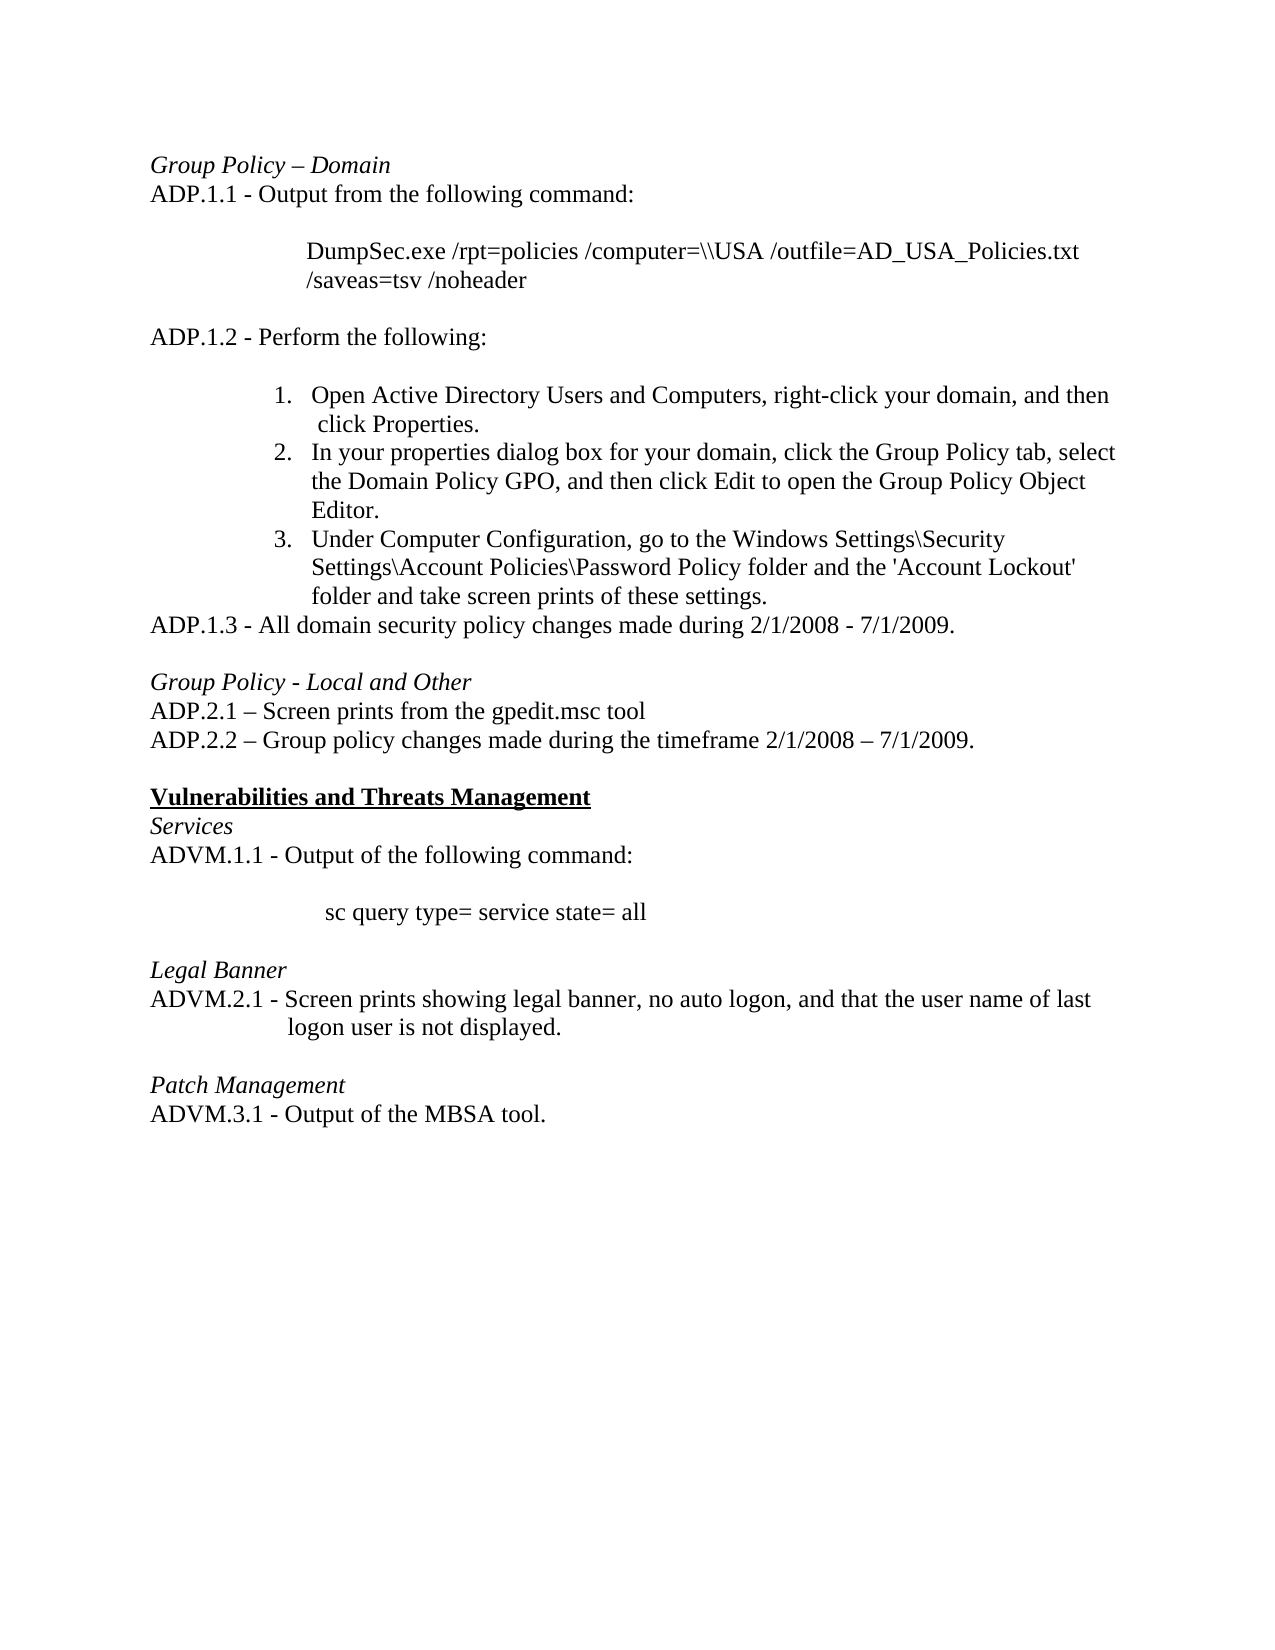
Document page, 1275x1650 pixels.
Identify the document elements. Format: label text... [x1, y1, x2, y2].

text logon user is not displayed. [150, 1012, 1125, 1041]
text sc query type= service state= all [150, 897, 1125, 926]
text Vulnerabilities and Threats Management [150, 782, 1125, 811]
text Services [150, 811, 1125, 840]
text the Domain Policy GPO, and then click Edit to open the Group Policy Object Editor. [311, 466, 1125, 524]
text ADP.2.2 – Group policy changes made during the timeframe 2/1/2008 – 7/1/2009. [150, 725, 1125, 754]
text Group Policy - Local and Other [150, 667, 1125, 696]
text click Properties. [273, 409, 1125, 437]
list In your properties dialog box for your domain, click the Group Policy tab, select [273, 437, 1125, 466]
text ADVM.3.1 - Output of the MBSA tool. [150, 1099, 1125, 1127]
text ADP.1.2 - Perform the following: [150, 322, 1125, 351]
text Patch Management [150, 1070, 1125, 1099]
text DumpSec.exe /rpt=policies /computer=\\USA /outfile=AD_USA_Policies.txt [150, 236, 1125, 265]
text ADP.2.1 – Screen prints from the gpedit.msc tool [150, 696, 1125, 725]
text ADVM.2.1 - Screen prints showing legal banner, no auto logon, and that the user name of last [150, 984, 1125, 1012]
list Under Computer Configuration, go to the Windows Settings\Security [273, 524, 1125, 552]
text ADP.1.1 - Output from the following command: [150, 179, 1125, 207]
text ADP.1.3 - All domain security policy changes made during 2/1/2008 - 7/1/2009. [150, 610, 1125, 639]
list Open Active Directory Users and Computers, right-click your domain, and then [273, 380, 1125, 409]
text /saveas=tsv /noheader [150, 265, 1125, 294]
text Settings\Account Policies\Password Policy folder and the 'Account Lockout' folder and take screen prints of these settings. [311, 552, 1125, 610]
text ADVM.1.1 - Output of the following command: [150, 840, 1125, 869]
text Legal Banner [150, 955, 1125, 984]
text Group Policy – Domain [150, 150, 1125, 179]
